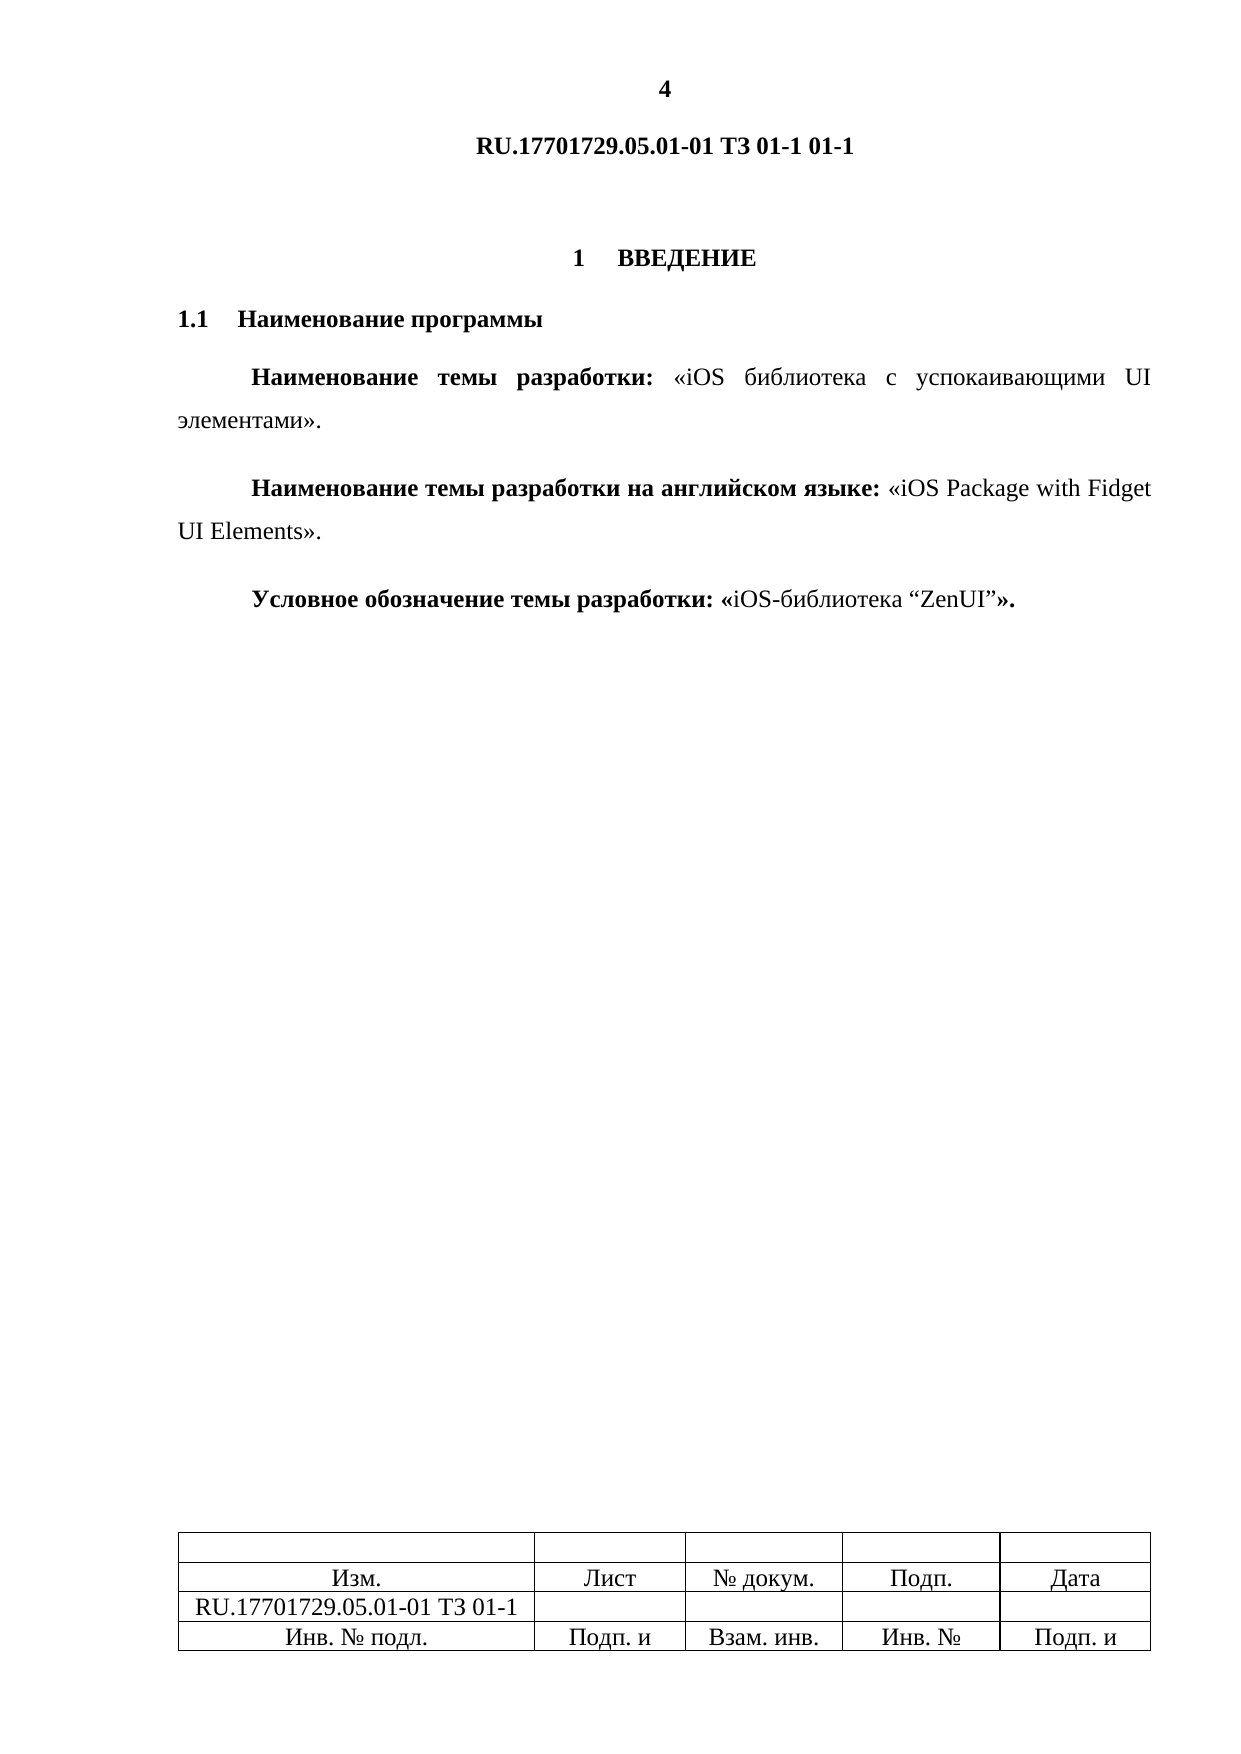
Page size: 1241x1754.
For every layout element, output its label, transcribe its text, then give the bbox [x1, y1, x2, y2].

text Наименование темы разработки на английском языке: «iOS Package with Fidget UI Elements». [177, 473, 1152, 545]
text Наименование темы разработки: «iOS библиотека с успокаивающими UI элементами». [177, 362, 1152, 434]
subtitle Наименование программы [177, 304, 1152, 333]
text Условное обозначение темы разработки: «iOS-библиотека “ZenUI”». [177, 584, 1152, 613]
subtitle ВВЕДЕНИЕ [177, 243, 1152, 271]
